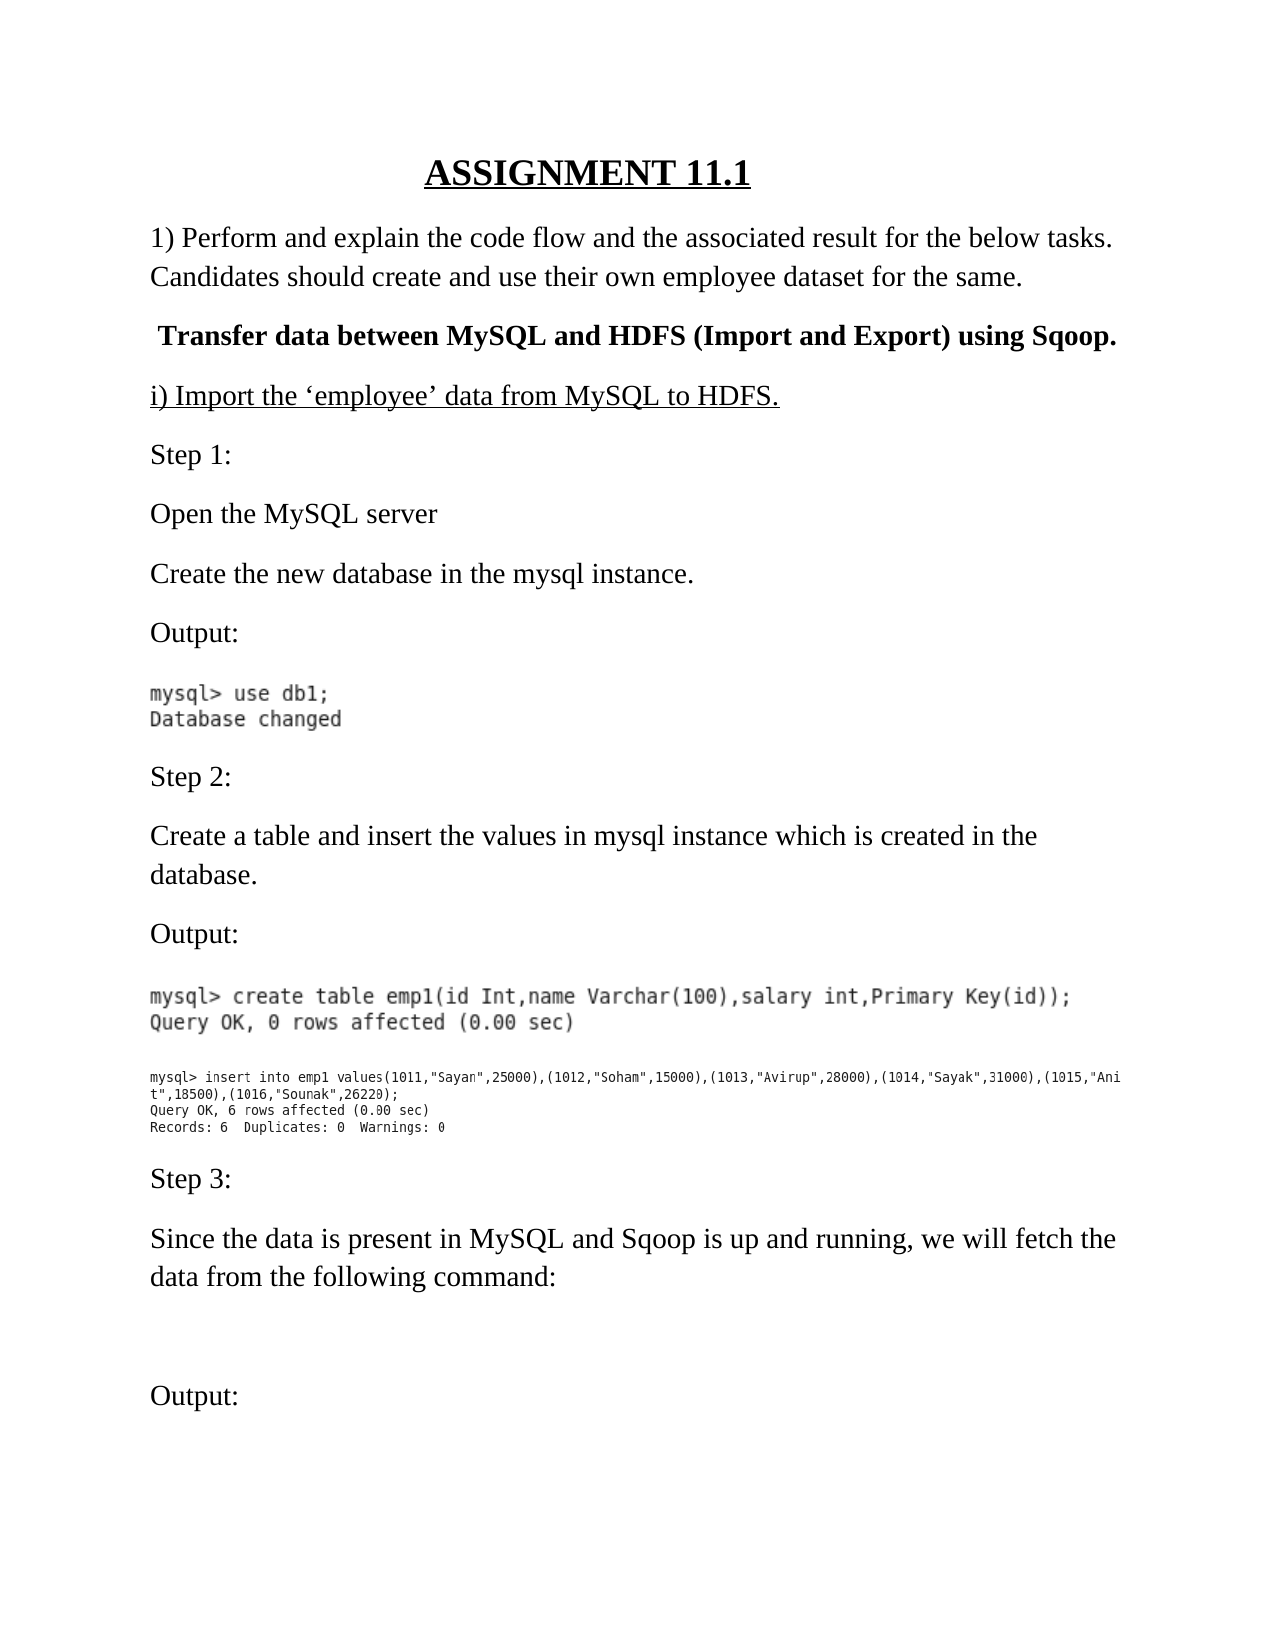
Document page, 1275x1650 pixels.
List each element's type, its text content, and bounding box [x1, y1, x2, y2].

picture [150, 1069, 1124, 1137]
text Transfer data between MySQL and HDFS (Import and Export) using Sqoop. [150, 318, 1125, 352]
text Since the data is present in MySQL and Sqoop is up and running, we will fetch the data from the following command: [150, 1221, 1125, 1293]
text i) Import the ‘employee’ data from MySQL to HDFS. [150, 378, 1125, 411]
text ASSIGNMENT 11.1 [150, 150, 1125, 193]
text 1) Perform and explain the code flow and the associated result for the below tasks. Candidates should create and use their own employee dataset for the same. [150, 220, 1125, 292]
text Create a table and insert the values in mysql instance which is created in the database. [150, 818, 1125, 890]
text Open the MySQL server [150, 496, 1125, 530]
text Output: [150, 916, 1125, 950]
text Output: [150, 1378, 1125, 1412]
text Create the new database in the mysql instance. [150, 556, 1125, 589]
picture [150, 674, 1125, 734]
picture [150, 975, 1124, 1045]
text Output: [150, 615, 1125, 649]
text Step 1: [150, 437, 1125, 471]
text Step 3: [150, 1162, 1125, 1195]
text Step 2: [150, 759, 1125, 792]
